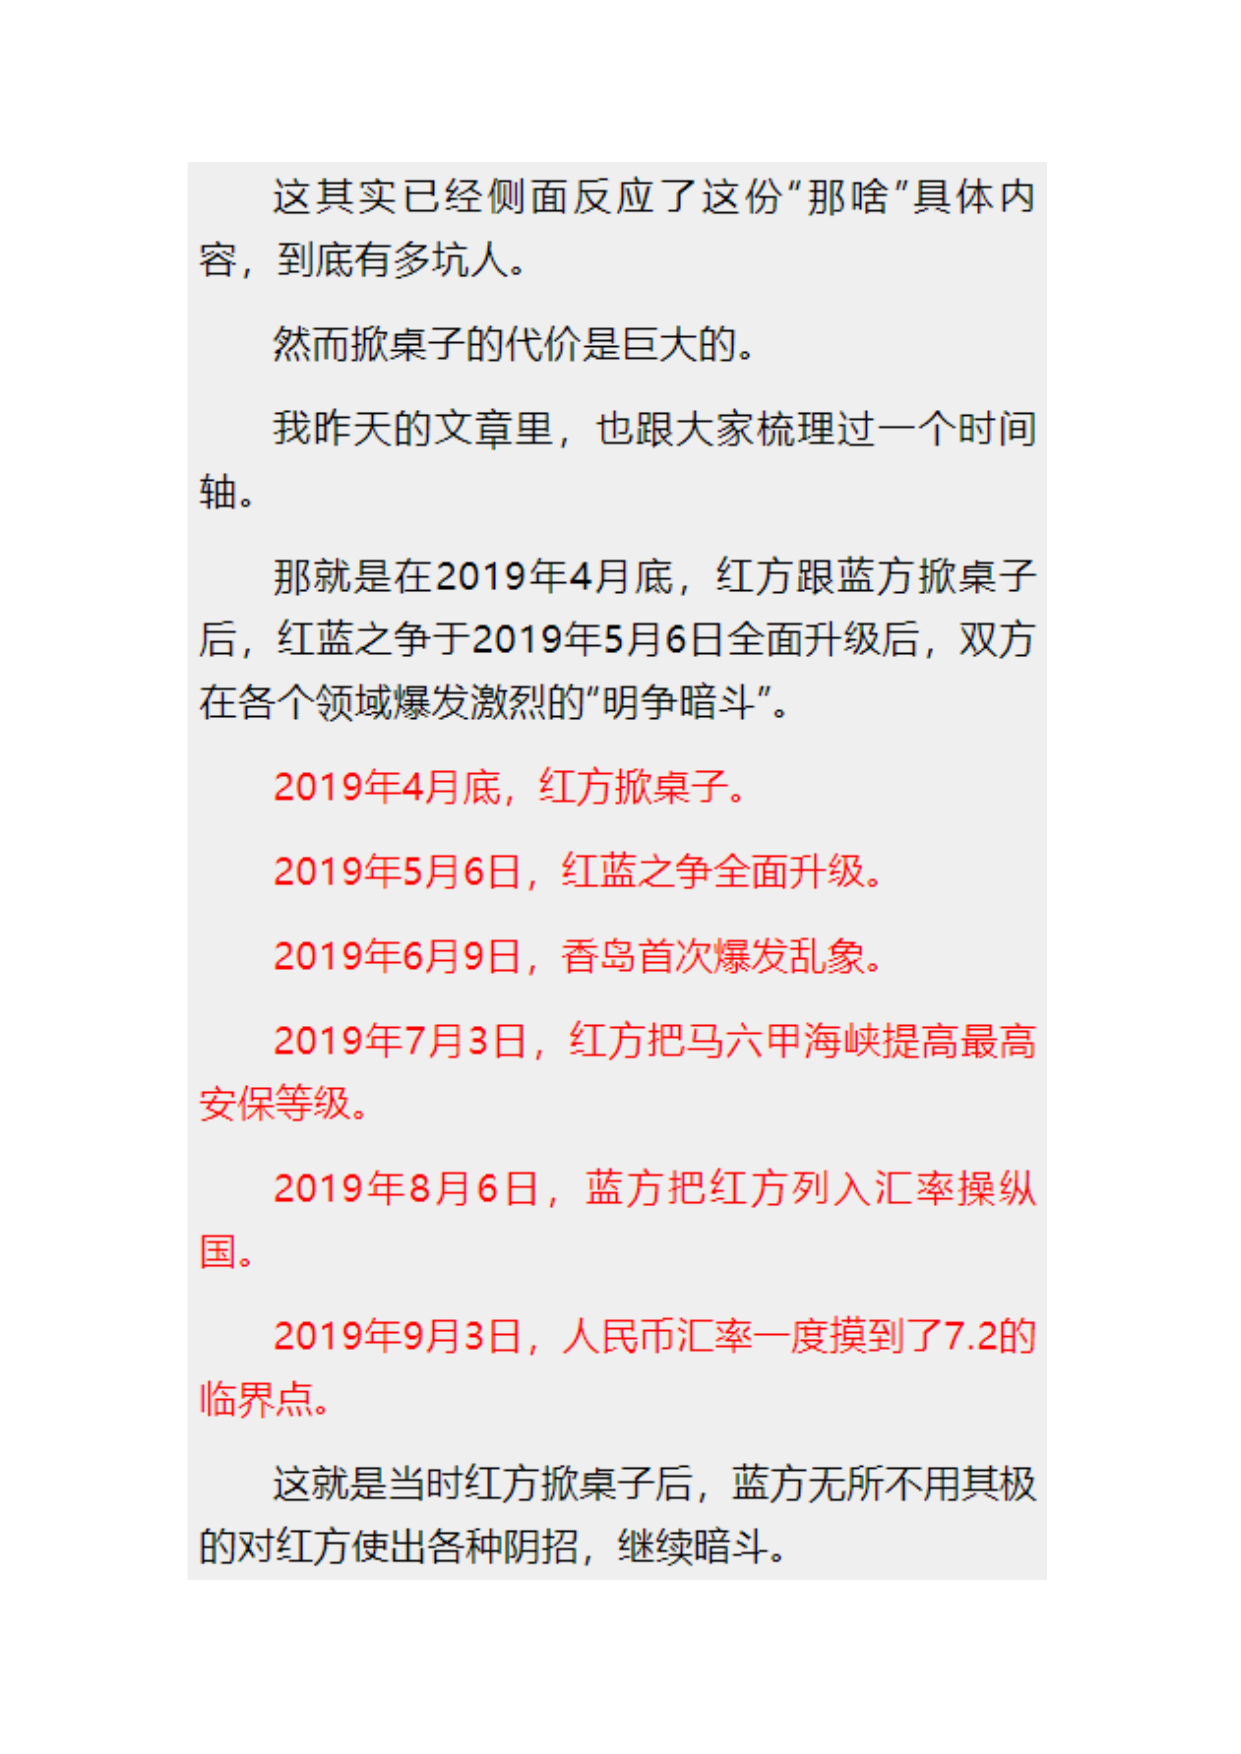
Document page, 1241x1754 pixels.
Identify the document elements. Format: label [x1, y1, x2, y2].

picture [187, 162, 1047, 1580]
